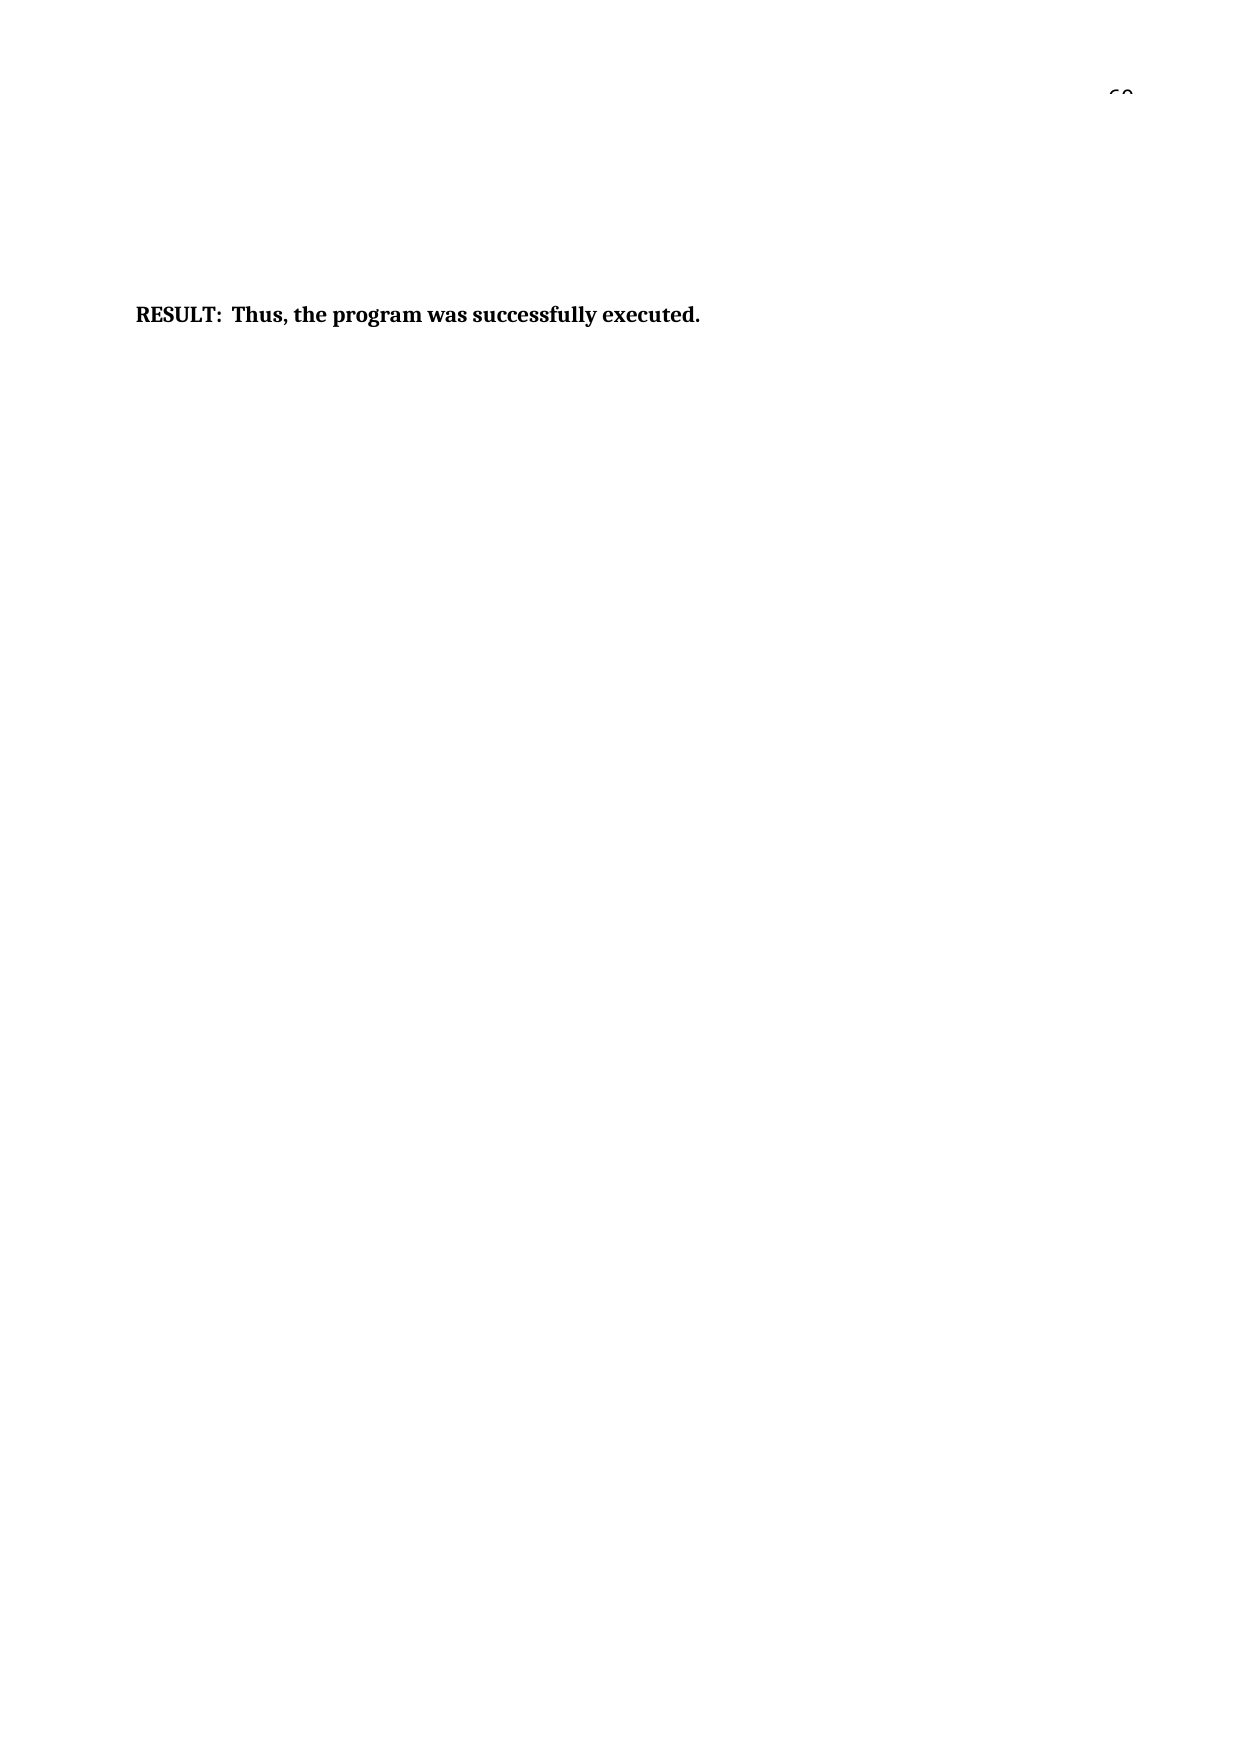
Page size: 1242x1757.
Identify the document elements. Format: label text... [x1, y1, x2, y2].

text RESULT: Thus, the program was successfully executed. [136, 301, 1162, 328]
